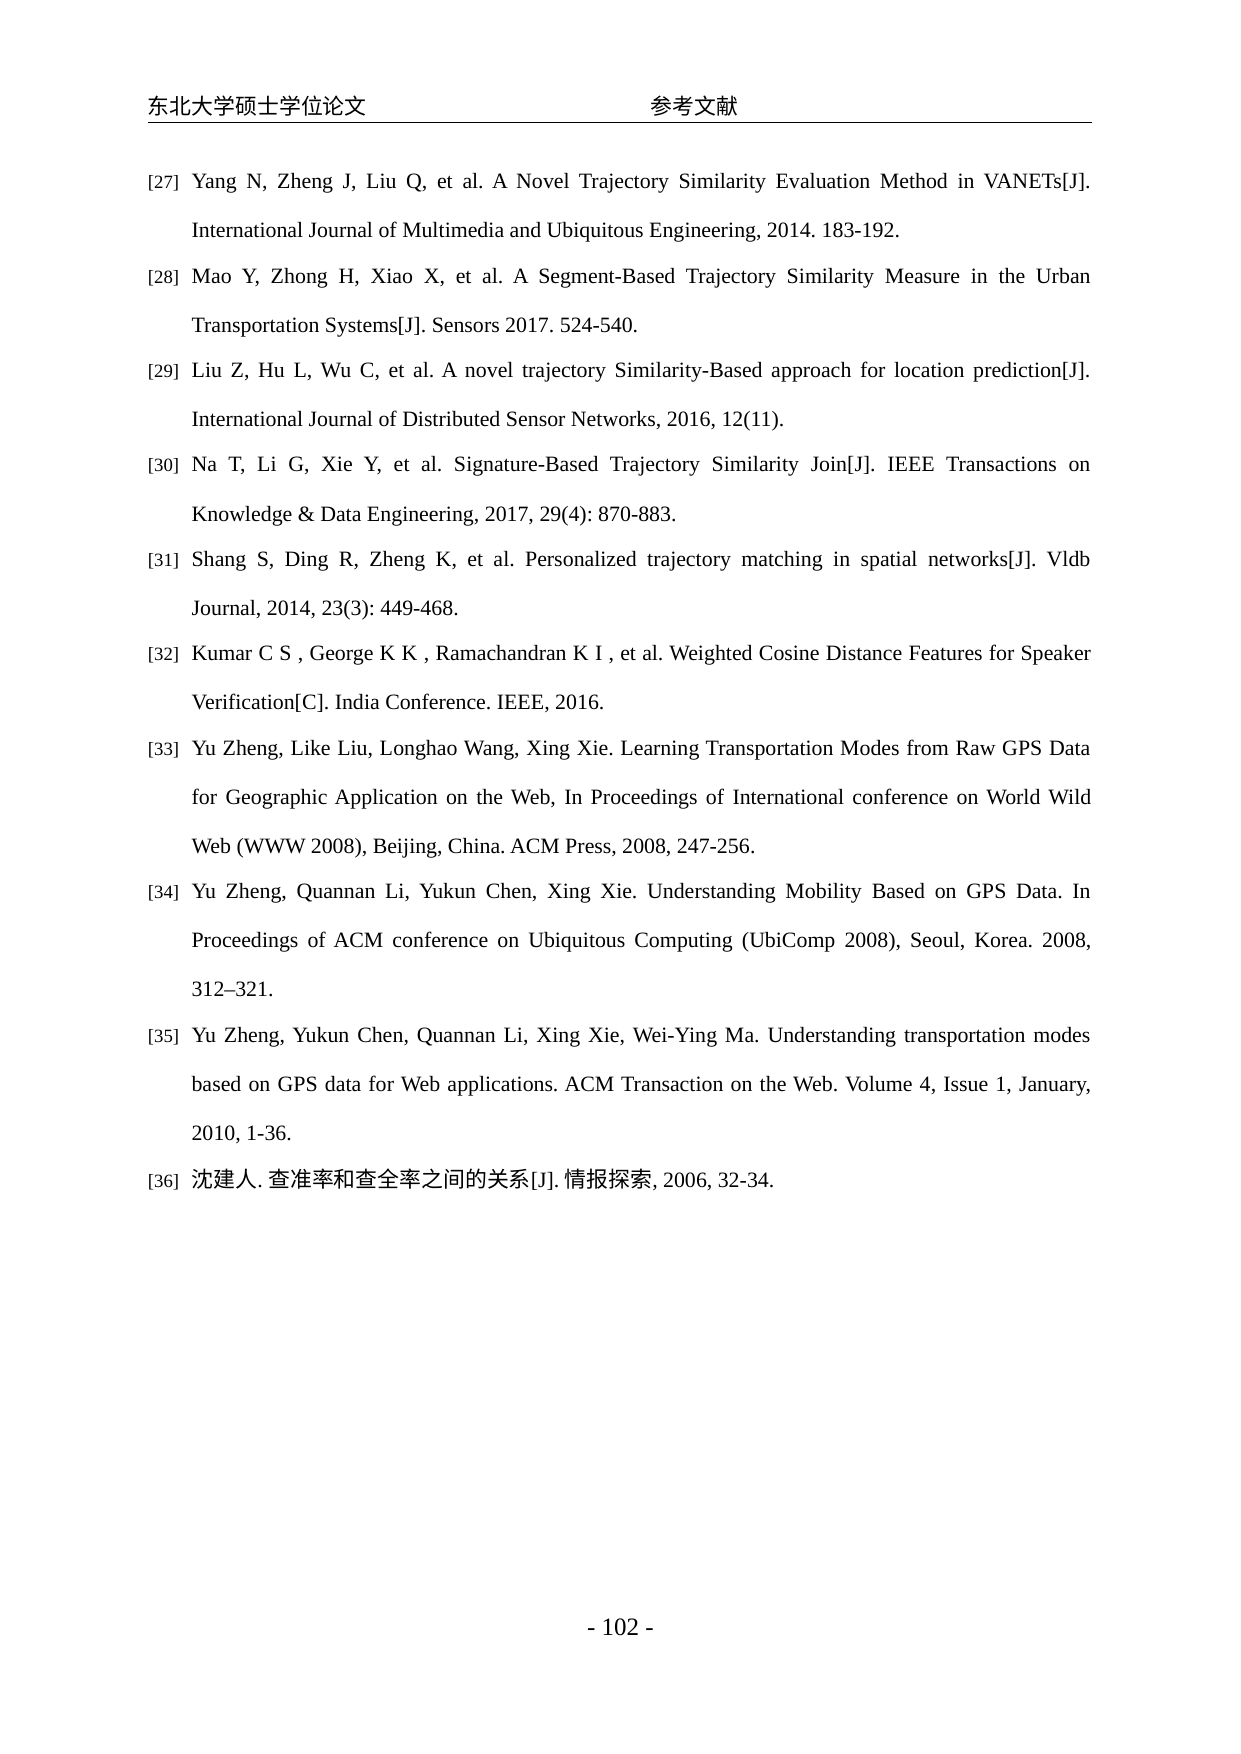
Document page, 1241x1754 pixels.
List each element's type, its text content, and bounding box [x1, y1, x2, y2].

list Yang N, Zheng J, Liu Q, et al. A Novel Trajectory Similarity Evaluation Method in VANETs[J]. International Journal of Multimedia and Ubiquitous Engineering, 2014. 183-192. [148, 164, 1092, 247]
list Yu Zheng, Quannan Li, Yukun Chen, Xing Xie. Understanding Mobility Based on GPS Data. In Proceedings of ACM conference on Ubiquitous Computing (UbiComp 2008), Seoul, Korea. 2008, 312–321. [148, 874, 1092, 1006]
list Kumar C S , George K K , Ramachandran K I , et al. Weighted Cosine Distance Features for Speaker Verification[C]. India Conference. IEEE, 2016. [148, 636, 1092, 719]
list Yu Zheng, Like Liu, Longhao Wang, Xing Xie. Learning Transportation Modes from Raw GPS Data for Geographic Application on the Web, In Proceedings of International conference on World Wild Web (WWW 2008), Beijing, China. ACM Press, 2008, 247-256. [148, 730, 1092, 862]
list Mao Y, Zhong H, Xiao X, et al. A Segment-Based Trajectory Similarity Measure in the Urban Transportation Systems[J]. Sensors 2017. 524-540. [148, 258, 1092, 341]
list Liu Z, Hu L, Wu C, et al. A novel trajectory Similarity-Based approach for location prediction[J]. International Journal of Distributed Sensor Networks, 2016, 12(11). [148, 353, 1092, 436]
list Na T, Li G, Xie Y, et al. Signature-Based Trajectory Similarity Join[J]. IEEE Transactions on Knowledge & Data Engineering, 2017, 29(4): 870-883. [148, 447, 1092, 530]
list 沈建人. 查准率和查全率之间的关系[J]. 情报探索, 2006, 32-34. [148, 1161, 1092, 1195]
list Yu Zheng, Yukun Chen, Quannan Li, Xing Xie, Wei-Ying Ma. Understanding transportation modes based on GPS data for Web applications. ACM Transaction on the Web. Volume 4, Issue 1, January, 2010, 1-36. [148, 1017, 1092, 1149]
list Shang S, Ding R, Zheng K, et al. Personalized trajectory matching in spatial networks[J]. Vldb Journal, 2014, 23(3): 449-468. [148, 541, 1092, 624]
